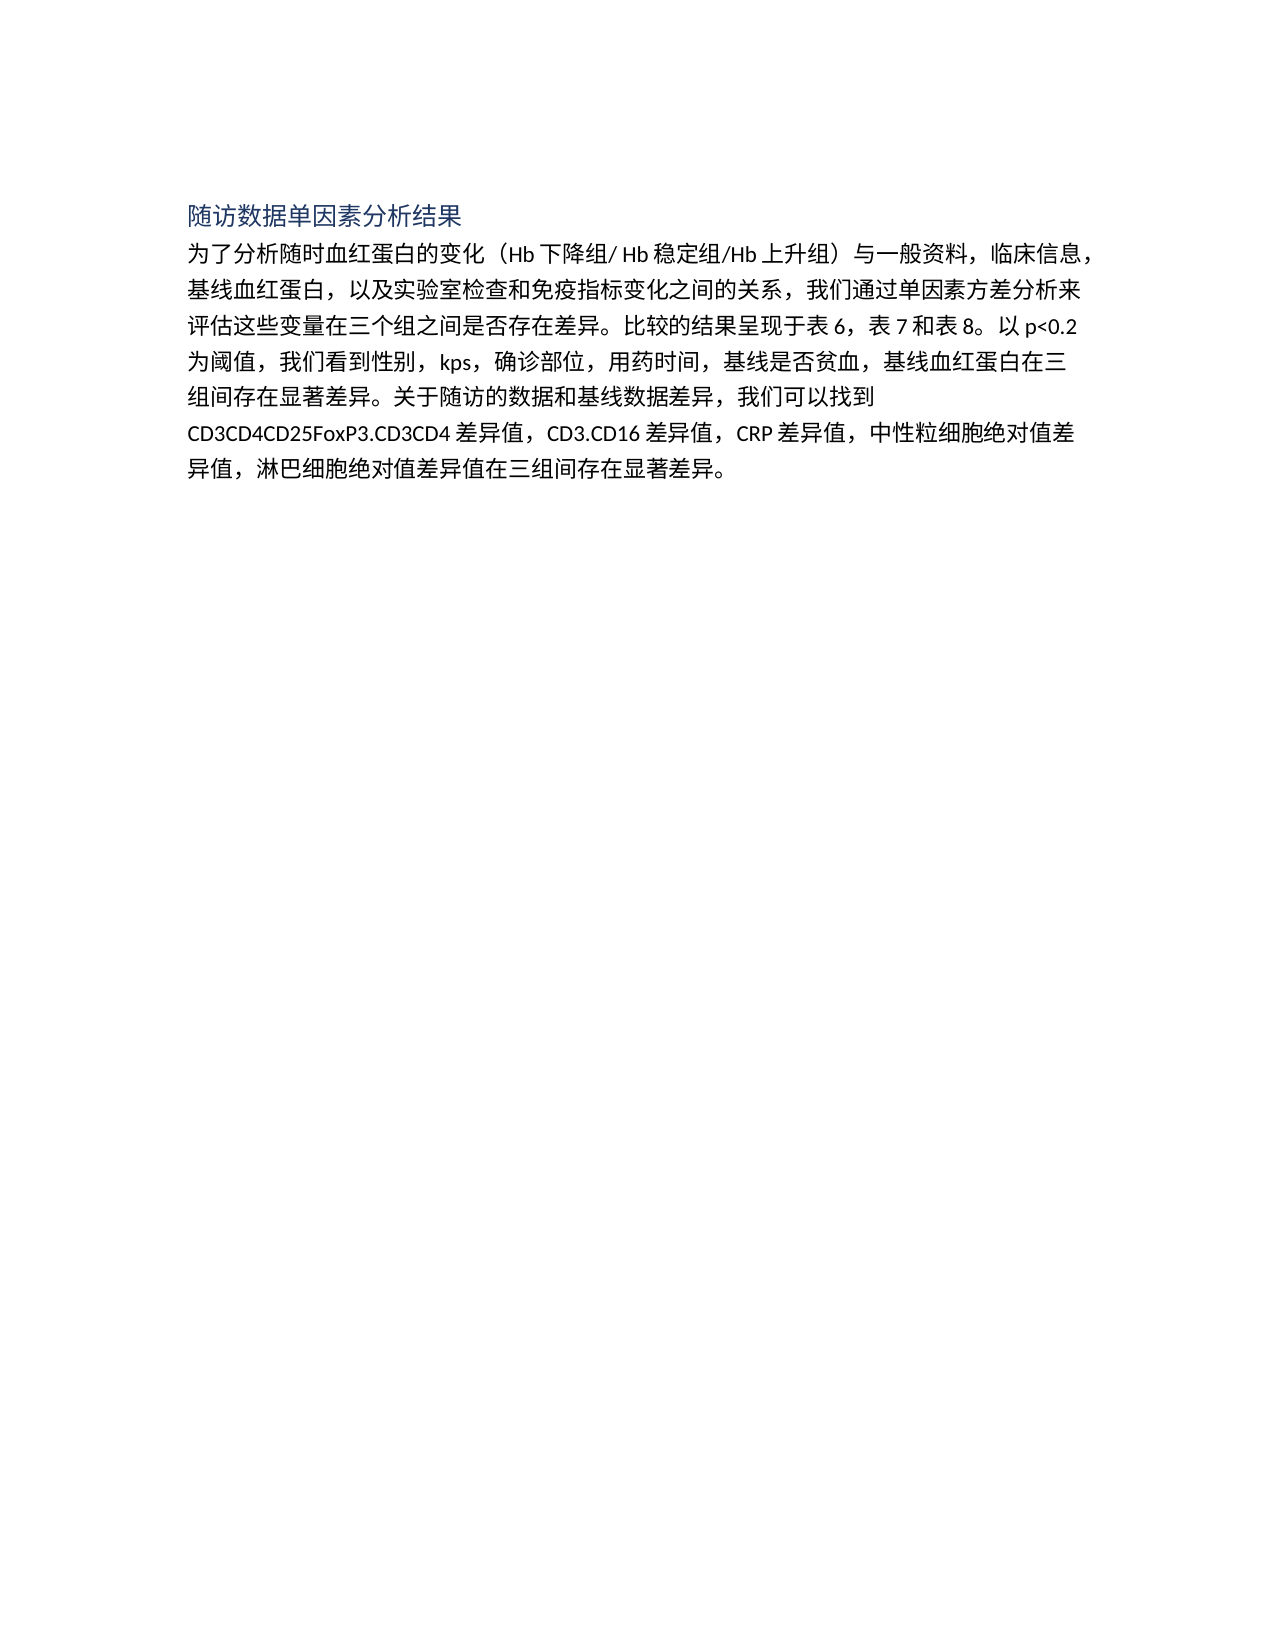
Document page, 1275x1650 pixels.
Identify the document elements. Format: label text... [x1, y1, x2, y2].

text 为了分析随时血红蛋白的变化（Hb下降组/ Hb稳定组/Hb上升组）与一般资料，临床信息，基线血红蛋白，以及实验室检查和免疫指标变化之间的关系，我们通过单因素方差分析来评估这些变量在三个组之间是否存在差异。比较的结果呈现于表6，表7和表8。以p<0.2为阈值，我们看到性别，kps，确诊部位，用药时间，基线是否贫血，基线血红蛋白在三组间存在显著差异。关于随访的数据和基线数据差异，我们可以找到CD3CD4CD25FoxP3.CD3CD4差异值，CD3.CD16差异值，CRP差异值，中性粒细胞绝对值差异值，淋巴细胞绝对值差异值在三组间存在显著差异。 [187, 236, 1087, 484]
subtitle 随访数据单因素分析结果 [187, 197, 1087, 233]
